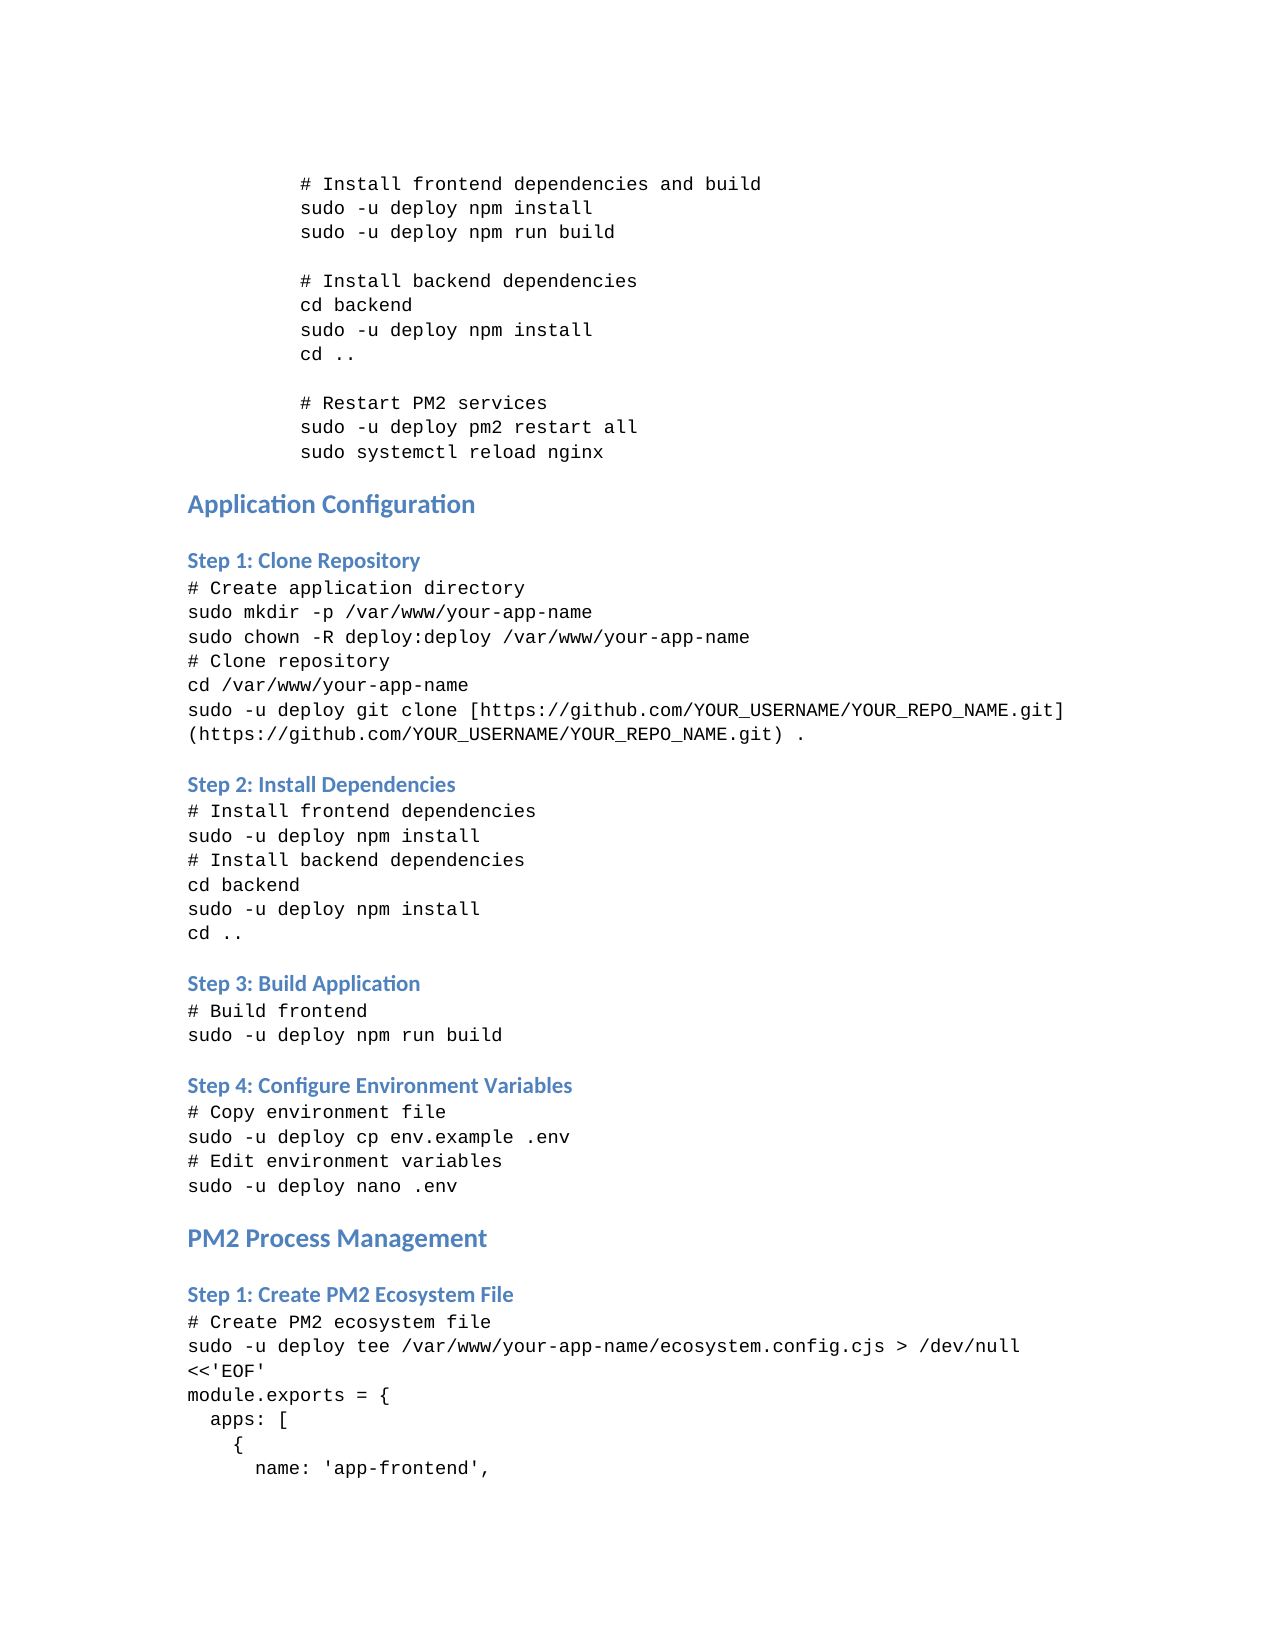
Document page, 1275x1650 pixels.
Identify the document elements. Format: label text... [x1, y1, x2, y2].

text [187, 1313, 1087, 1480]
text # Copy environment file sudo -u deploy cp env.example .env # Edit environment variables sudo -u deploy nano .env [187, 1103, 1087, 1198]
text # Create application directory sudo mkdir -p /var/www/your-app-name sudo chown -R deploy:deploy /var/www/your-app-name # Clone repository cd /var/www/your-app-name sudo -u deploy git clone [https://github.com/YOUR_USERNAME/YOUR_REPO_NAME.git](https://github.com/YOUR_USERNAME/YOUR_REPO_NAME.git) . [187, 579, 1087, 746]
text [187, 150, 1087, 464]
subtitle PM2 Process Management [187, 1222, 1087, 1255]
subtitle Step 2: Install Dependencies [187, 770, 1087, 798]
subtitle Step 1: Create PM2 Ecosystem File [187, 1280, 1087, 1308]
subtitle Step 1: Clone Repository [187, 546, 1087, 574]
text # Build frontend sudo -u deploy npm run build [187, 1002, 1087, 1047]
subtitle Step 3: Build Application [187, 969, 1087, 997]
subtitle Step 4: Configure Environment Variables [187, 1071, 1087, 1099]
text # Install frontend dependencies sudo -u deploy npm install # Install backend dependencies cd backend sudo -u deploy npm install cd .. [187, 802, 1087, 945]
subtitle Application Configuration [187, 488, 1087, 521]
